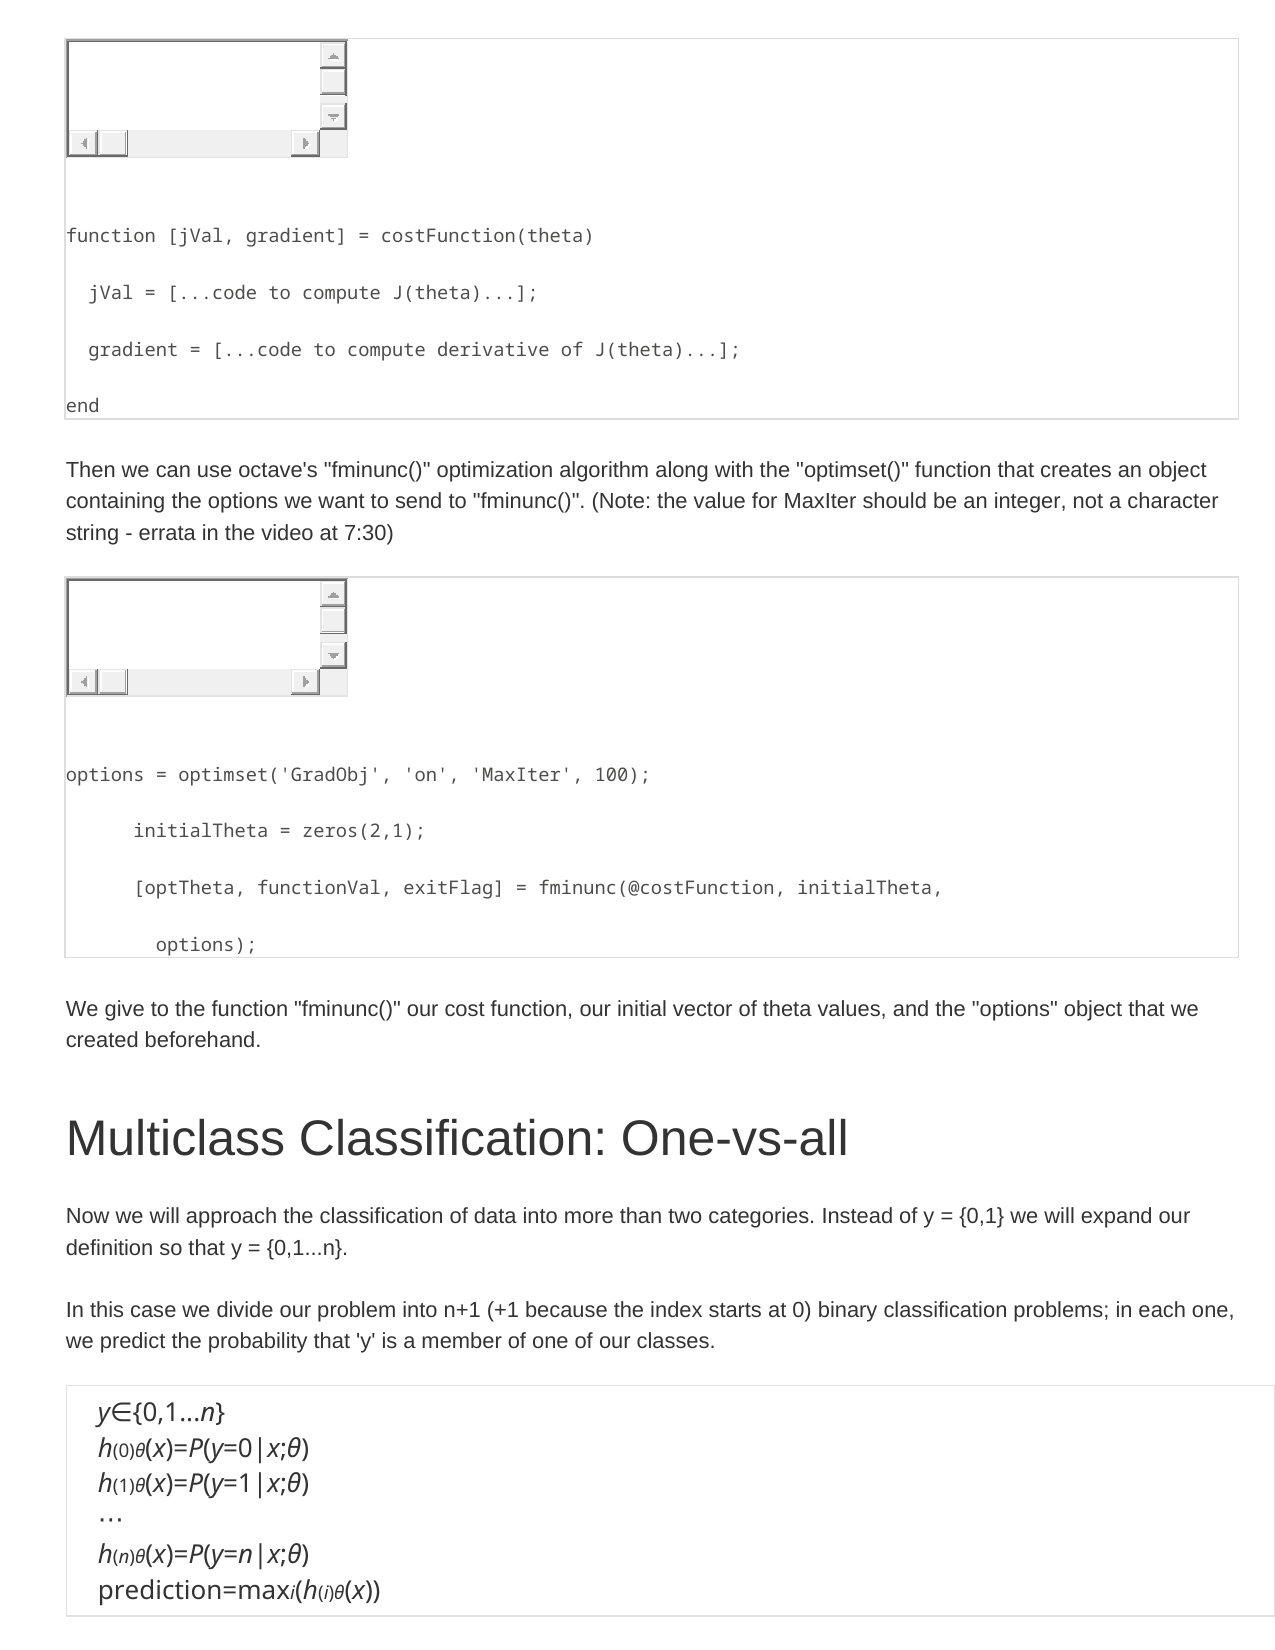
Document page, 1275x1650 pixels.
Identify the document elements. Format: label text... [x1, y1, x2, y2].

table_header y∈{0,1...n} h(0)θ(x)=P(y=0|x;θ) h(1)θ(x)=P(y=1|x;θ) ⋯ h(n)θ(x)=P(y=n|x;θ) prediction=maxi(h(i)θ(x)) [67, 1386, 1274, 1615]
text Then we can use octave's "fminunc()" optimization algorithm along with the "optimset()" function that creates an object containing the options we want to send to "fminunc()". (Note: the value for MaxIter should be an integer, not a character string - errata in the video at 7:30) [66, 451, 1237, 545]
text options); [66, 930, 1238, 957]
text In this case we divide our problem into n+1 (+1 because the index starts at 0) binary classification problems; in each one, we predict the probability that 'y' is a member of one of our classes. [66, 1291, 1237, 1353]
text Now we will approach the classification of data into more than two categories. Instead of y = {0,1} we will expand our definition so that y = {0,1...n}. [66, 1197, 1237, 1259]
text function [jVal, gradient] = costFunction(theta) [66, 221, 1238, 248]
text jVal = [...code to compute J(theta)...]; [66, 278, 1238, 305]
text We give to the function "fminunc()" our cost function, our initial vector of theta values, and the "options" object that we created beforehand. [66, 989, 1237, 1052]
text options = optimset('GradObj', 'on', 'MaxIter', 100); [66, 759, 1238, 786]
text end [66, 391, 1238, 418]
text [optTheta, functionVal, exitFlag] = fminunc(@costFunction, initialTheta, [66, 873, 1238, 900]
text Multiclass Classification: One-vs-all [66, 1108, 1237, 1166]
text gradient = [...code to compute derivative of J(theta)...]; [66, 334, 1238, 361]
text initialTheta = zeros(2,1); [66, 816, 1238, 843]
